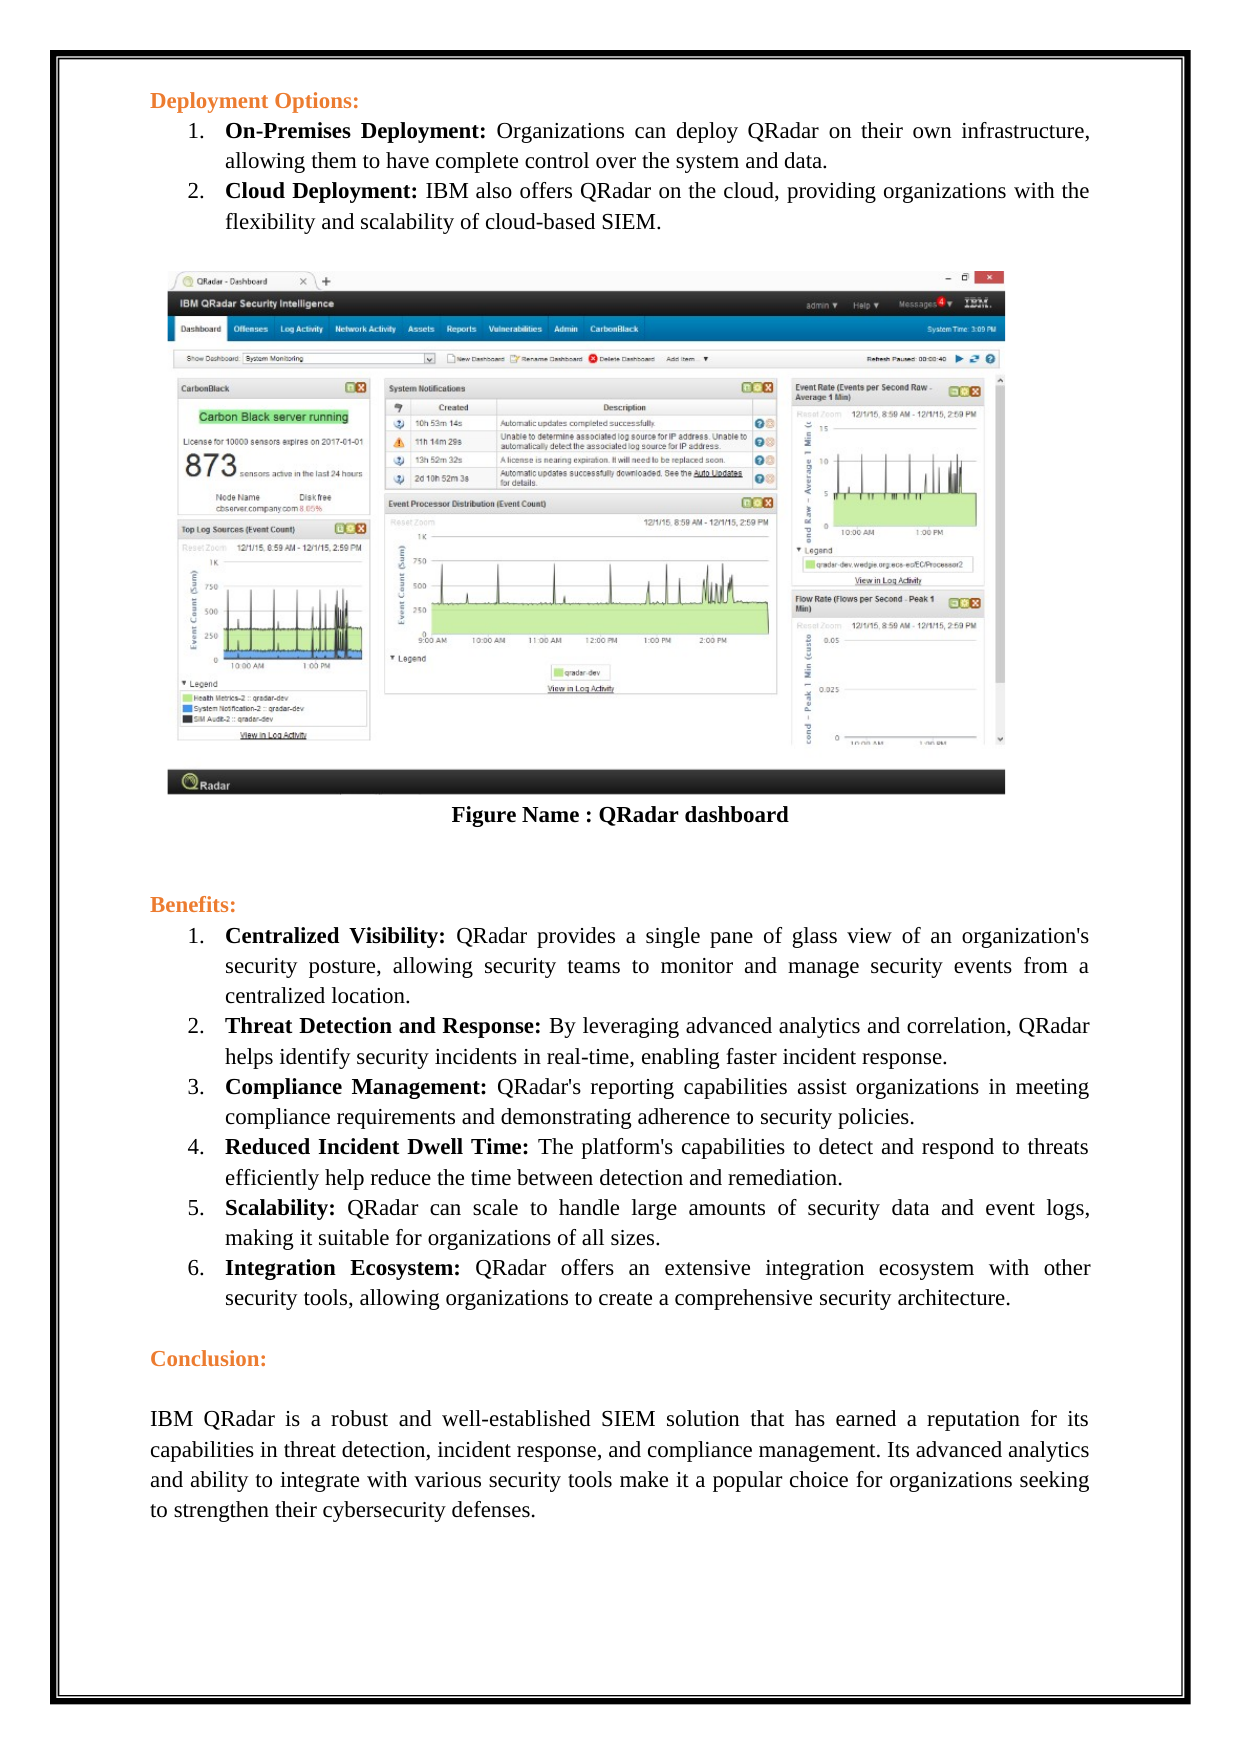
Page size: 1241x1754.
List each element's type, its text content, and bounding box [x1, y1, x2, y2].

picture [590, 326, 638, 334]
list Cloud Deployment: IBM also offers QRadar on the cloud, providing organizations with the flexibility and scalability of cloud-based SIEM. [187, 178, 1090, 234]
list Threat Detection and Response: By leveraging advanced analytics and correlation, QRadar helps identify security incidents in real-time, enabling faster incident response. [187, 1012, 1090, 1069]
picture [281, 326, 294, 334]
picture [447, 326, 476, 332]
picture [988, 326, 997, 331]
picture [490, 326, 542, 332]
list Compliance Management: QRadar's reporting capabilities assist organizations in meeting compliance requirements and demonstrating adherence to security policies. [187, 1073, 1090, 1129]
picture [235, 326, 267, 333]
list Integration Ecosystem: QRadar offers an extensive integration ecosystem with other security tools, allowing organizations to create a comprehensive security architecture. [187, 1254, 1091, 1311]
picture [929, 327, 951, 336]
text Benefits: [150, 891, 1173, 918]
list Centralized Visibility: QRadar provides a single pane of glass view of an organization's security posture, allowing security teams to monitor and manage security events from a centralized location. [187, 922, 1090, 1009]
picture [167, 271, 1006, 795]
picture [972, 327, 985, 331]
text IBM QRadar is a robust and well-established SIEM solution that has earned a reputation for its capabilities in threat detection, incident response, and compliance management. Its advanced analytics and ability to integrate with various security tools make it a popular choice for organizations seeking to strengthen their cybersecurity defenses. [150, 1406, 1091, 1522]
text Conclusion: [150, 1345, 1173, 1371]
picture [297, 326, 323, 334]
list Scalability: QRadar can scale to handle large amounts of security data and event logs, making it suitable for organizations of all sizes. [187, 1194, 1091, 1250]
list Reduced Incident Dwell Time: The platform's capabilities to detect and respond to threats efficiently help reduce the time between detection and remediation. [187, 1133, 1090, 1190]
picture [409, 327, 435, 331]
text Figure Name : QRadar dashboard [451, 273, 1173, 827]
list On-Premises Deployment: Organizations can deploy QRadar on their own infrastructure, allowing them to have complete control over the system and data. [187, 117, 1091, 174]
text Deployment Options: [150, 87, 1173, 113]
